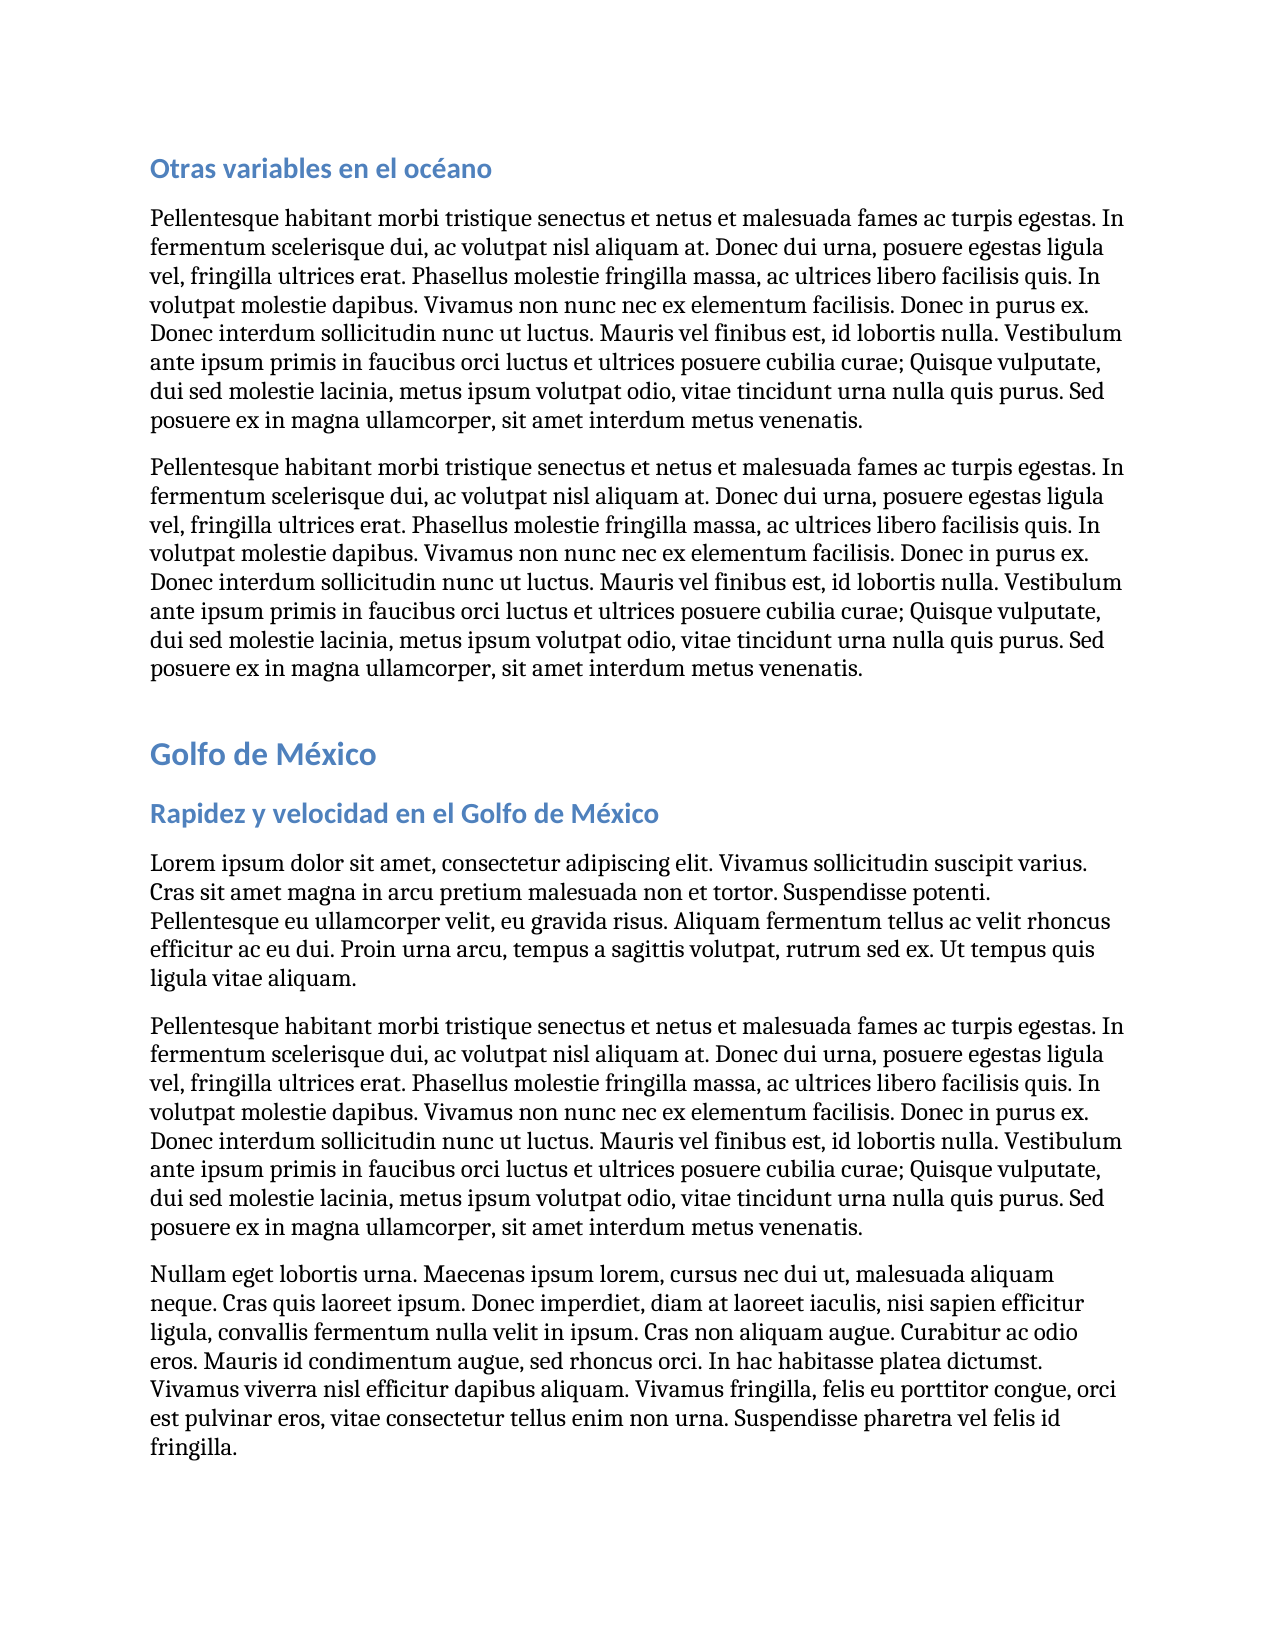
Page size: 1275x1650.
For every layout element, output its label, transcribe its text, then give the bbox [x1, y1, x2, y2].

text Pellentesque habitant morbi tristique senectus et netus et malesuada fames ac turpis egestas. In fermentum scelerisque dui, ac volutpat nisl aliquam at. Donec dui urna, posuere egestas ligula vel, fringilla ultrices erat. Phasellus molestie fringilla massa, ac ultrices libero facilisis quis. In volutpat molestie dapibus. Vivamus non nunc nec ex elementum facilisis. Donec in purus ex. Donec interdum sollicitudin nunc ut luctus. Mauris vel finibus est, id lobortis nulla. Vestibulum ante ipsum primis in faucibus orci luctus et ultrices posuere cubilia curae; Quisque vulputate, dui sed molestie lacinia, metus ipsum volutpat odio, vitae tincidunt urna nulla quis purus. Sed posuere ex in magna ullamcorper, sit amet interdum metus venenatis. [150, 1012, 1125, 1242]
text Lorem ipsum dolor sit amet, consectetur adipiscing elit. Vivamus sollicitudin suscipit varius. Cras sit amet magna in arcu pretium malesuada non et tortor. Suspendisse potenti. Pellentesque eu ullamcorper velit, eu gravida risus. Aliquam fermentum tellus ac velit rhoncus efficitur ac eu dui. Proin urna arcu, tempus a sagittis volutpat, rutrum sed ex. Ut tempus quis ligula vitae aliquam. [150, 849, 1125, 993]
subtitle Otras variables en el océano [150, 150, 1125, 186]
subtitle Golfo de México [150, 733, 1125, 774]
text Pellentesque habitant morbi tristique senectus et netus et malesuada fames ac turpis egestas. In fermentum scelerisque dui, ac volutpat nisl aliquam at. Donec dui urna, posuere egestas ligula vel, fringilla ultrices erat. Phasellus molestie fringilla massa, ac ultrices libero facilisis quis. In volutpat molestie dapibus. Vivamus non nunc nec ex elementum facilisis. Donec in purus ex. Donec interdum sollicitudin nunc ut luctus. Mauris vel finibus est, id lobortis nulla. Vestibulum ante ipsum primis in faucibus orci luctus et ultrices posuere cubilia curae; Quisque vulputate, dui sed molestie lacinia, metus ipsum volutpat odio, vitae tincidunt urna nulla quis purus. Sed posuere ex in magna ullamcorper, sit amet interdum metus venenatis. [150, 453, 1125, 683]
text Pellentesque habitant morbi tristique senectus et netus et malesuada fames ac turpis egestas. In fermentum scelerisque dui, ac volutpat nisl aliquam at. Donec dui urna, posuere egestas ligula vel, fringilla ultrices erat. Phasellus molestie fringilla massa, ac ultrices libero facilisis quis. In volutpat molestie dapibus. Vivamus non nunc nec ex elementum facilisis. Donec in purus ex. Donec interdum sollicitudin nunc ut luctus. Mauris vel finibus est, id lobortis nulla. Vestibulum ante ipsum primis in faucibus orci luctus et ultrices posuere cubilia curae; Quisque vulputate, dui sed molestie lacinia, metus ipsum volutpat odio, vitae tincidunt urna nulla quis purus. Sed posuere ex in magna ullamcorper, sit amet interdum metus venenatis. [150, 204, 1125, 434]
subtitle Rapidez y velocidad en el Golfo de México [150, 795, 1125, 830]
